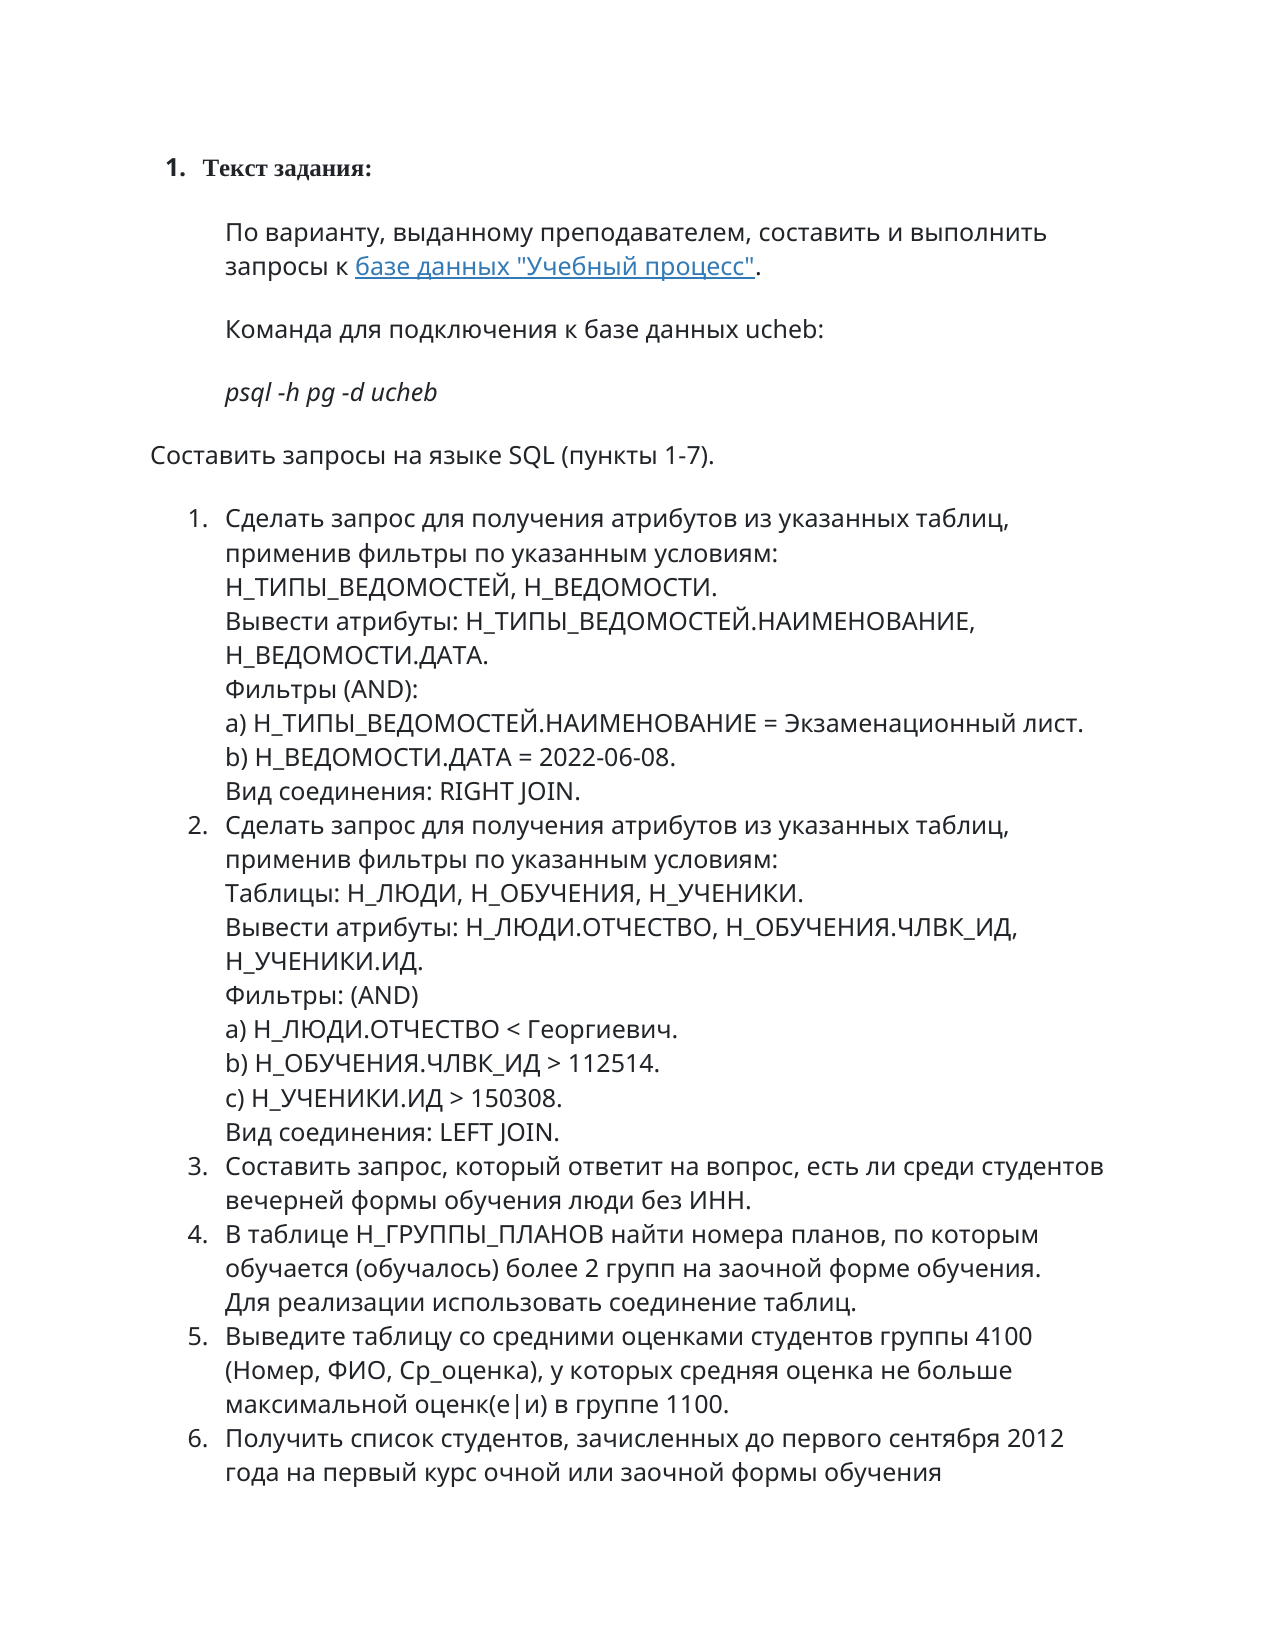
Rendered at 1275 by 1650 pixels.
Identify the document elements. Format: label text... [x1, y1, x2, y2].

list В таблице Н_ГРУППЫ_ПЛАНОВ найти номера планов, по которым обучается (обучалось) более 2 групп на заочной форме обучения. Для реализации использовать соединение таблиц. [187, 1216, 1125, 1319]
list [187, 1421, 1125, 1489]
text По варианту, выданному преподавателем, составить и выполнить запросы к базе данных "Учебный процесс". [225, 214, 1125, 282]
text Команда для подключения к базе данных ucheb: [225, 311, 1125, 346]
list Текст задания: [165, 150, 1125, 184]
text Составить запросы на языке SQL (пункты 1-7). [150, 438, 1125, 472]
text psql -h pg -d ucheb [225, 375, 1125, 409]
list Составить запрос, который ответит на вопрос, есть ли среди студентов вечерней формы обучения люди без ИНН. [187, 1148, 1125, 1216]
list Сделать запрос для получения атрибутов из указанных таблиц, применив фильтры по указанным условиям: Таблицы: Н_ЛЮДИ, Н_ОБУЧЕНИЯ, Н_УЧЕНИКИ. Вывести атрибуты: Н_ЛЮДИ.ОТЧЕСТВО, Н_ОБУЧЕНИЯ.ЧЛВК_ИД, Н_УЧЕНИКИ.ИД. Фильтры: (AND) a) Н_ЛЮДИ.ОТЧЕСТВО < Георгиевич. b) Н_ОБУЧЕНИЯ.ЧЛВК_ИД > 112514. c) Н_УЧЕНИКИ.ИД > 150308. Вид соединения: LEFT JOIN. [187, 808, 1125, 1148]
list Выведите таблицу со средними оценками студентов группы 4100 (Номер, ФИО, Ср_оценка), у которых средняя оценка не больше максимальной оценк(е|и) в группе 1100. [187, 1319, 1125, 1421]
list Сделать запрос для получения атрибутов из указанных таблиц, применив фильтры по указанным условиям: Н_ТИПЫ_ВЕДОМОСТЕЙ, Н_ВЕДОМОСТИ. Вывести атрибуты: Н_ТИПЫ_ВЕДОМОСТЕЙ.НАИМЕНОВАНИЕ, Н_ВЕДОМОСТИ.ДАТА. Фильтры (AND): a) Н_ТИПЫ_ВЕДОМОСТЕЙ.НАИМЕНОВАНИЕ = Экзаменационный лист. b) Н_ВЕДОМОСТИ.ДАТА = 2022-06-08. Вид соединения: RIGHT JOIN. [187, 501, 1125, 808]
